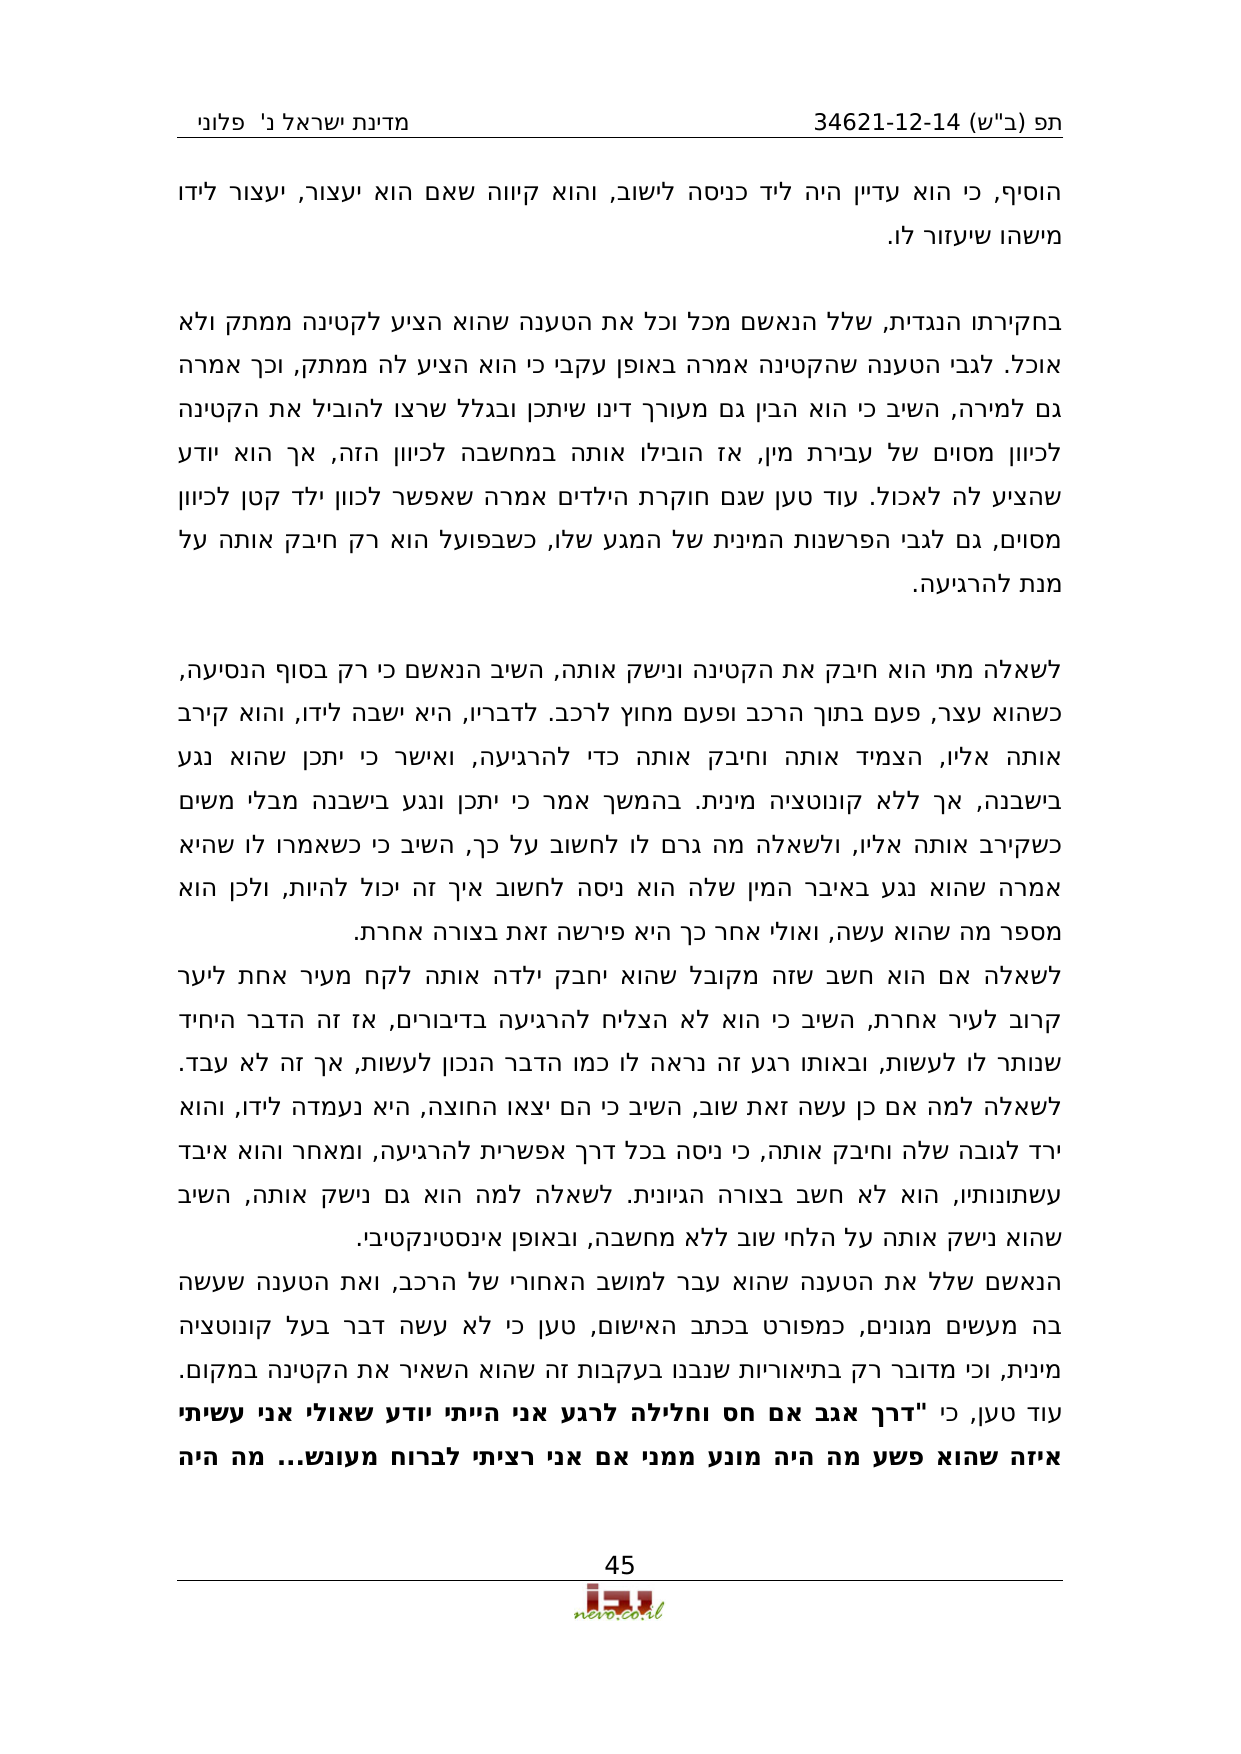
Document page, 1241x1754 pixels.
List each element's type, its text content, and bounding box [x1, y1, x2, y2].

text לשאלה אם הוא חשב שזה מקובל שהוא יחבק ילדה אותה לקח מעיר אחת ליער קרוב לעיר אחרת, השיב כי הוא לא הצליח להרגיעה בדיבורים, אז זה הדבר היחיד שנותר לו לעשות, ובאותו רגע זה נראה לו כמו הדבר הנכון לעשות, אך זה לא עבד. לשאלה למה אם כן עשה זאת שוב, השיב כי הם יצאו החוצה, היא נעמדה לידו, והוא ירד לגובה שלה וחיבק אותה, כי ניסה בכל דרך אפשרית להרגיעה, ומאחר והוא איבד עשתונותיו, הוא לא חשב בצורה הגיונית. לשאלה למה הוא גם נישק אותה, השיב שהוא נישק אותה על הלחי שוב ללא מחשבה, ובאופן אינסטינקטיבי. [177, 961, 1063, 1253]
picture [574, 1583, 666, 1621]
text לשאלה מתי הוא חיבק את הקטינה ונישק אותה, השיב הנאשם כי רק בסוף הנסיעה, כשהוא עצר, פעם בתוך הרכב ופעם מחוץ לרכב. לדבריו, היא ישבה לידו, והוא קירב אותה אליו, הצמיד אותה וחיבק אותה כדי להרגיעה, ואישר כי יתכן שהוא נגע בישבנה, אך ללא קונוטציה מינית. בהמשך אמר כי יתכן ונגע בישבנה מבלי משים כשקירב אותה אליו, ולשאלה מה גרם לו לחשוב על כך, השיב כי כשאמרו לו שהיא אמרה שהוא נגע באיבר המין שלה הוא ניסה לחשוב איך זה יכול להיות, ולכן הוא מספר מה שהוא עשה, ואולי אחר כך היא פירשה זאת בצורה אחרת. [177, 655, 1063, 947]
text בחקירתו הנגדית, שלל הנאשם מכל וכל את הטענה שהוא הציע לקטינה ממתק ולא אוכל. לגבי הטענה שהקטינה אמרה באופן עקבי כי הוא הציע לה ממתק, וכך אמרה גם למירה, השיב כי הוא הבין גם מעורך דינו שיתכן ובגלל שרצו להוביל את הקטינה לכיוון מסוים של עבירת מין, אז הובילו אותה במחשבה לכיוון הזה, אך הוא יודע שהציע לה לאכול. עוד טען שגם חוקרת הילדים אמרה שאפשר לכוון ילד קטן לכיוון מסוים, גם לגבי הפרשנות המינית של המגע שלו, כשבפועל הוא רק חיבק אותה על מנת להרגיעה. [177, 307, 1063, 598]
